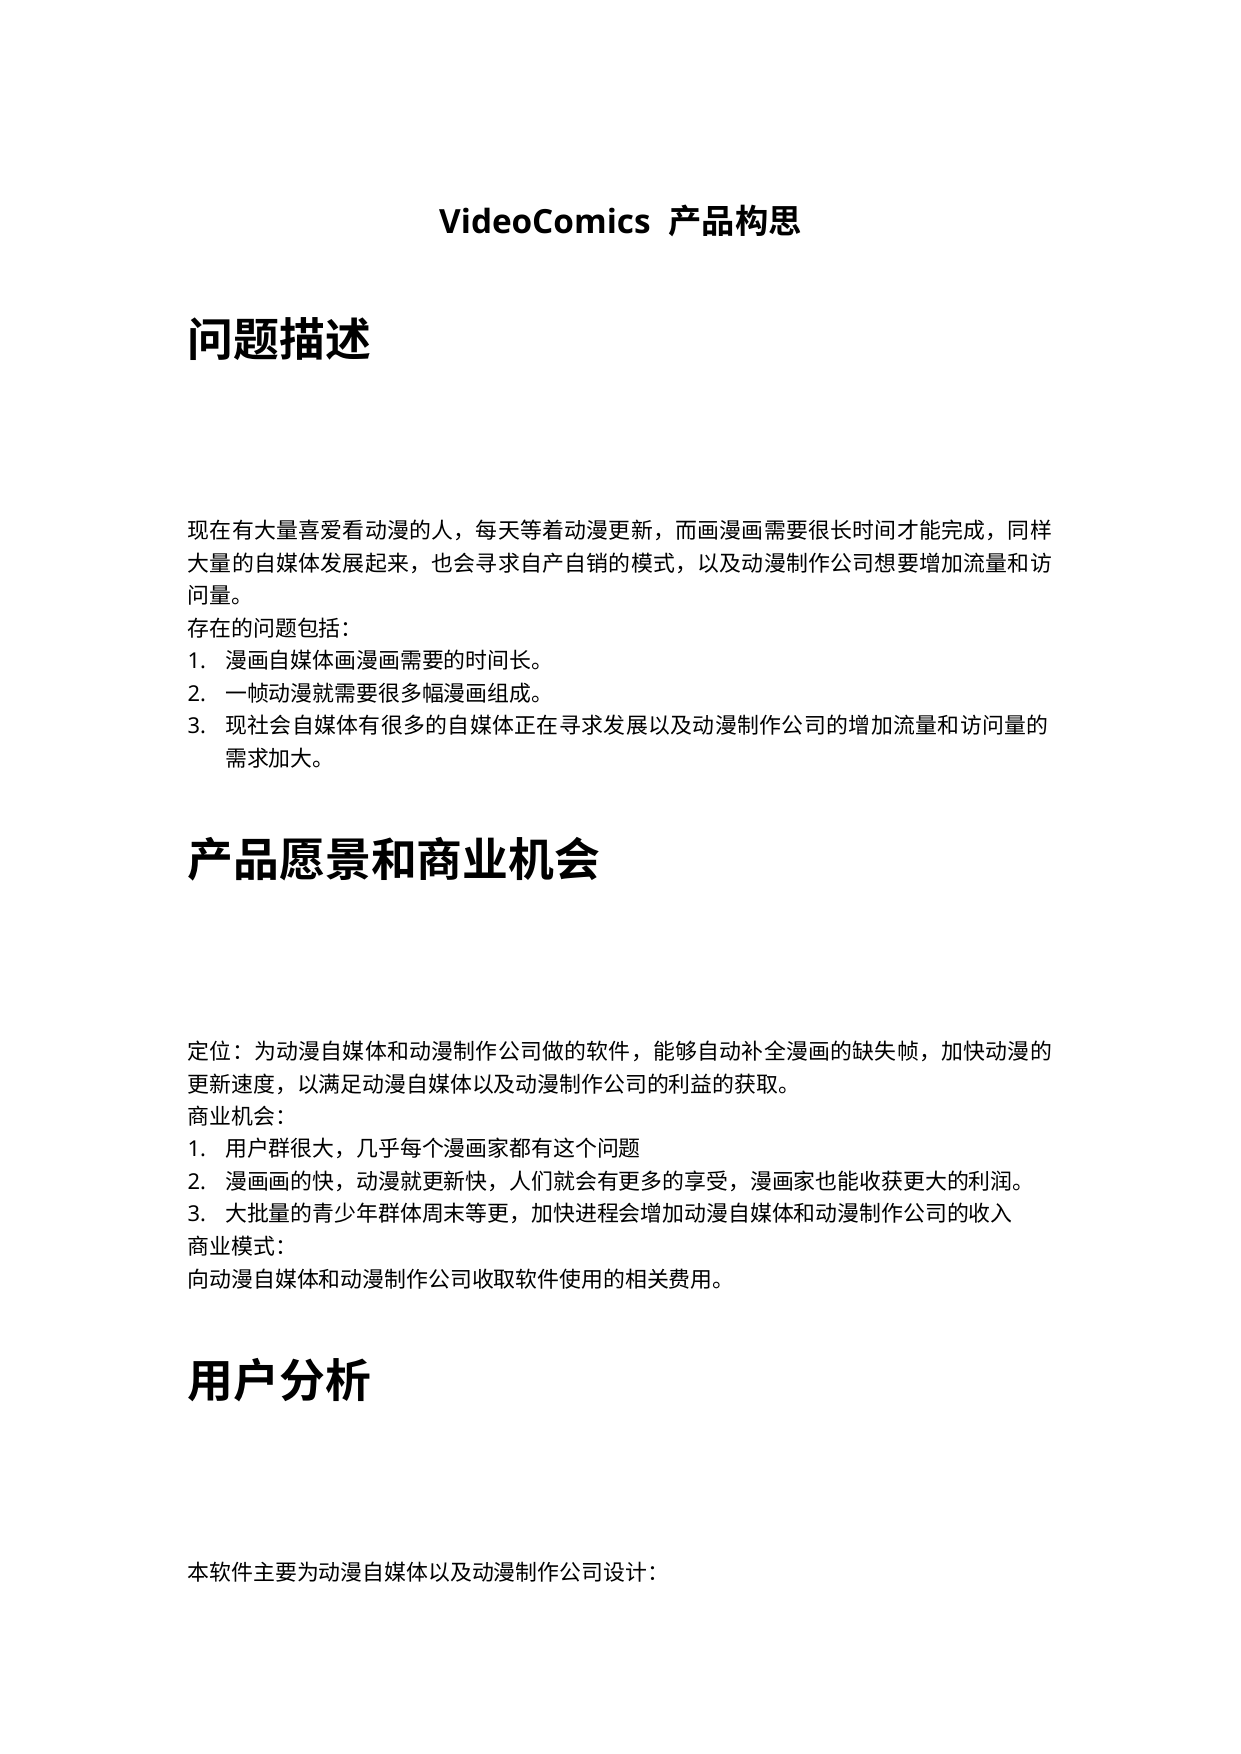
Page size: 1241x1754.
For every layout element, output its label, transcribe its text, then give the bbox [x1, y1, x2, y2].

text 商业模式： [187, 1229, 1053, 1261]
list 大批量的青少年群体周末等更，加快进程会增加动漫自媒体和动漫制作公司的收入 [187, 1196, 1053, 1229]
text 向动漫自媒体和动漫制作公司收取软件使用的相关费用。 [187, 1261, 1053, 1294]
text 定位：为动漫自媒体和动漫制作公司做的软件，能够自动补全漫画的缺失帧，加快动漫的更新速度，以满足动漫自媒体以及动漫制作公司的利益的获取。 [187, 1034, 1053, 1099]
list 漫画自媒体画漫画需要的时间长。 [187, 643, 1053, 675]
text 本软件主要为动漫自媒体以及动漫制作公司设计： [187, 1554, 1053, 1587]
subtitle 用户分析 [187, 1329, 1053, 1427]
text 商业机会： [187, 1099, 1053, 1131]
text 存在的问题包括： [187, 610, 1053, 643]
subtitle 问题描述 [187, 287, 1053, 385]
list 用户群很大，几乎每个漫画家都有这个问题 [187, 1131, 1053, 1164]
list 一帧动漫就需要很多幅漫画组成。 [187, 675, 1053, 708]
list 现社会自媒体有很多的自媒体正在寻求发展以及动漫制作公司的增加流量和访问量的需求加大。 [187, 708, 1053, 773]
title VideoComics 产品构思 [187, 187, 1053, 252]
list 漫画画的快，动漫就更新快，人们就会有更多的享受，漫画家也能收获更大的利润。 [187, 1164, 1053, 1196]
text 现在有大量喜爱看动漫的人，每天等着动漫更新，而画漫画需要很长时间才能完成，同样大量的自媒体发展起来，也会寻求自产自销的模式，以及动漫制作公司想要增加流量和访问量。 [187, 513, 1053, 610]
subtitle 产品愿景和商业机会 [187, 808, 1053, 906]
